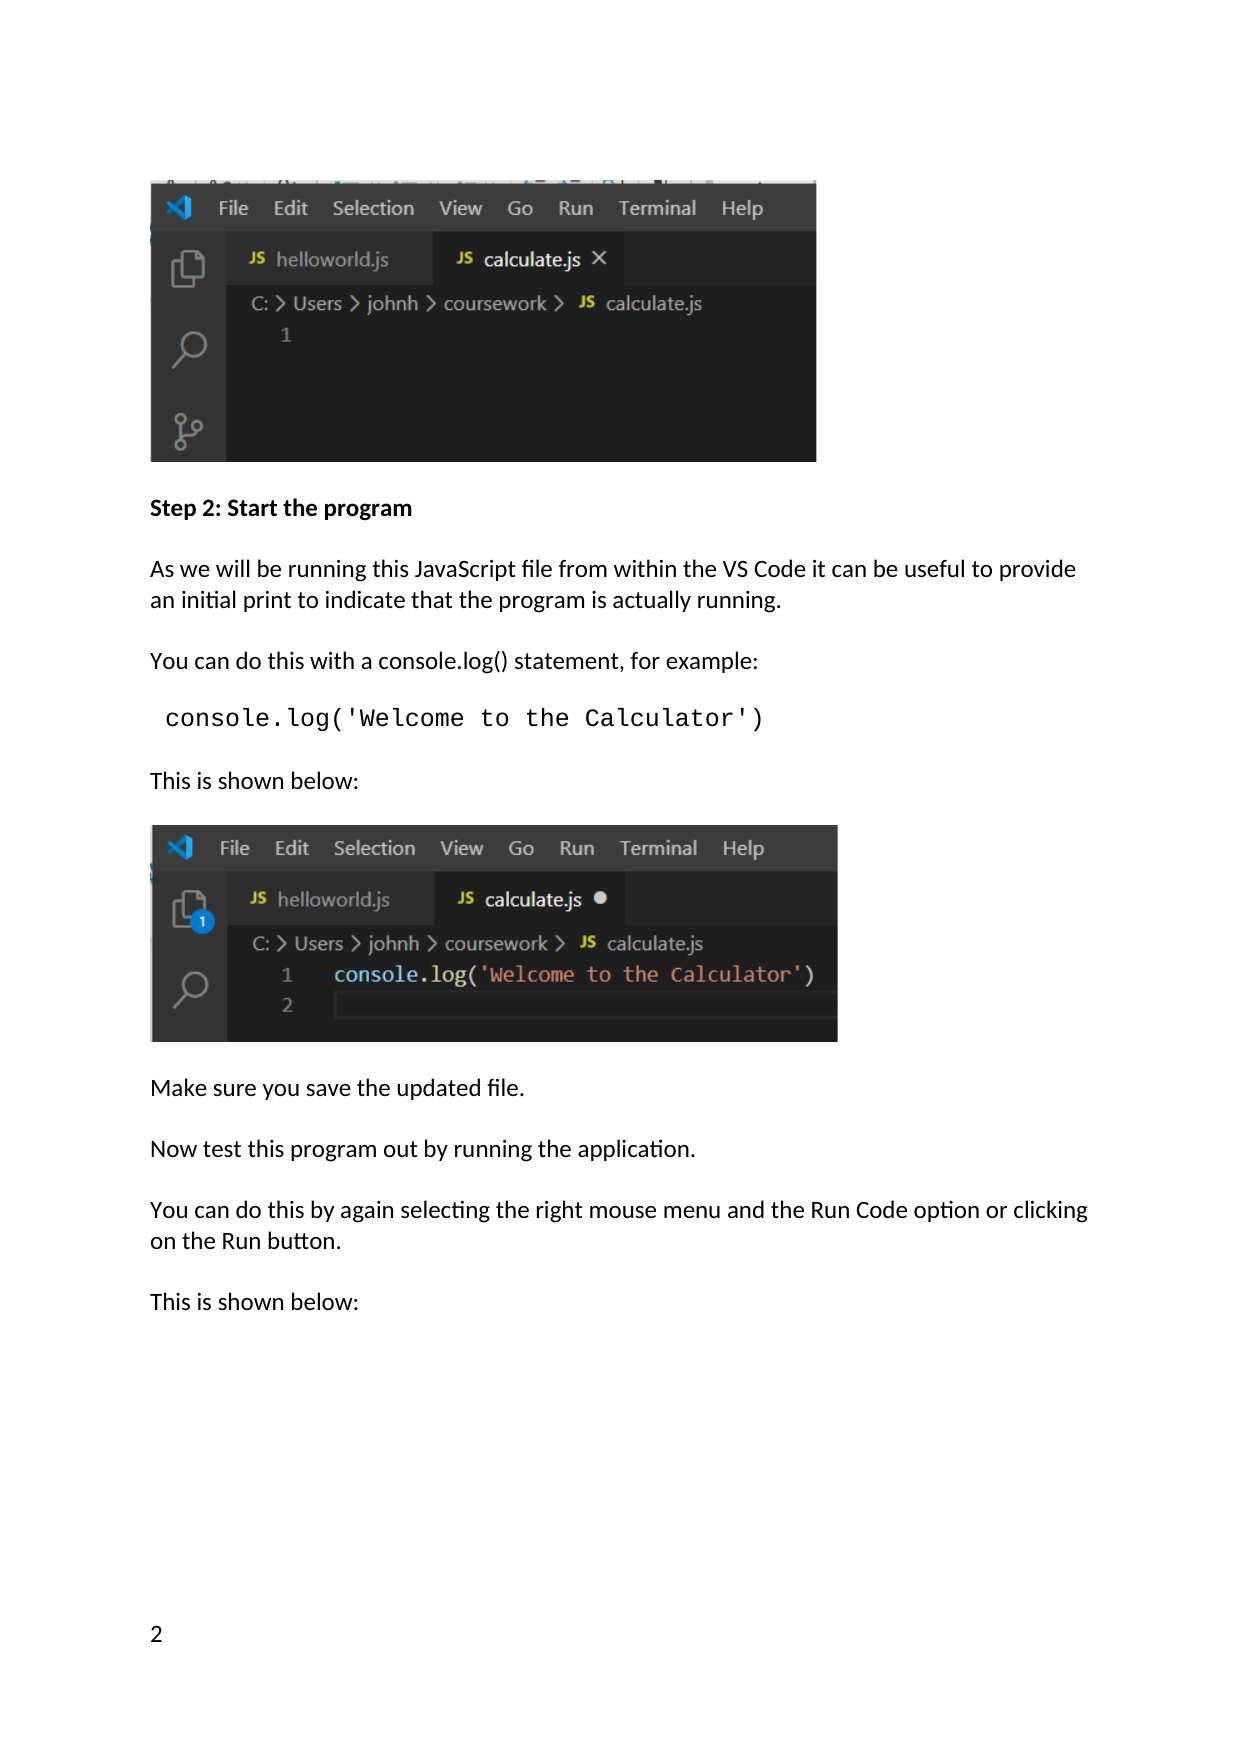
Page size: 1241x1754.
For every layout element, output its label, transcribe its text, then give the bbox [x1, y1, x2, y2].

text Now test this program out by running the application. [150, 1134, 1090, 1164]
text You can do this by again selecting the right mouse menu and the Run Code option or clicking on the Run button. [150, 1195, 1090, 1256]
text As we will be running this JavaScript file from within the VS Code it can be useful to provide an initial print to indicate that the program is actually running. [150, 553, 1090, 614]
text You can do this with a console.log() statement, for example: [150, 645, 1090, 675]
text Step 2: Start the program [150, 492, 1090, 523]
text Make sure you save the updated file. [150, 1073, 1090, 1103]
text This is shown below: [150, 765, 1090, 795]
text This is shown below: [150, 1286, 1090, 1317]
picture [150, 825, 838, 1042]
picture [150, 180, 817, 462]
text console.log('Welcome to the Calculator') [165, 706, 1090, 734]
